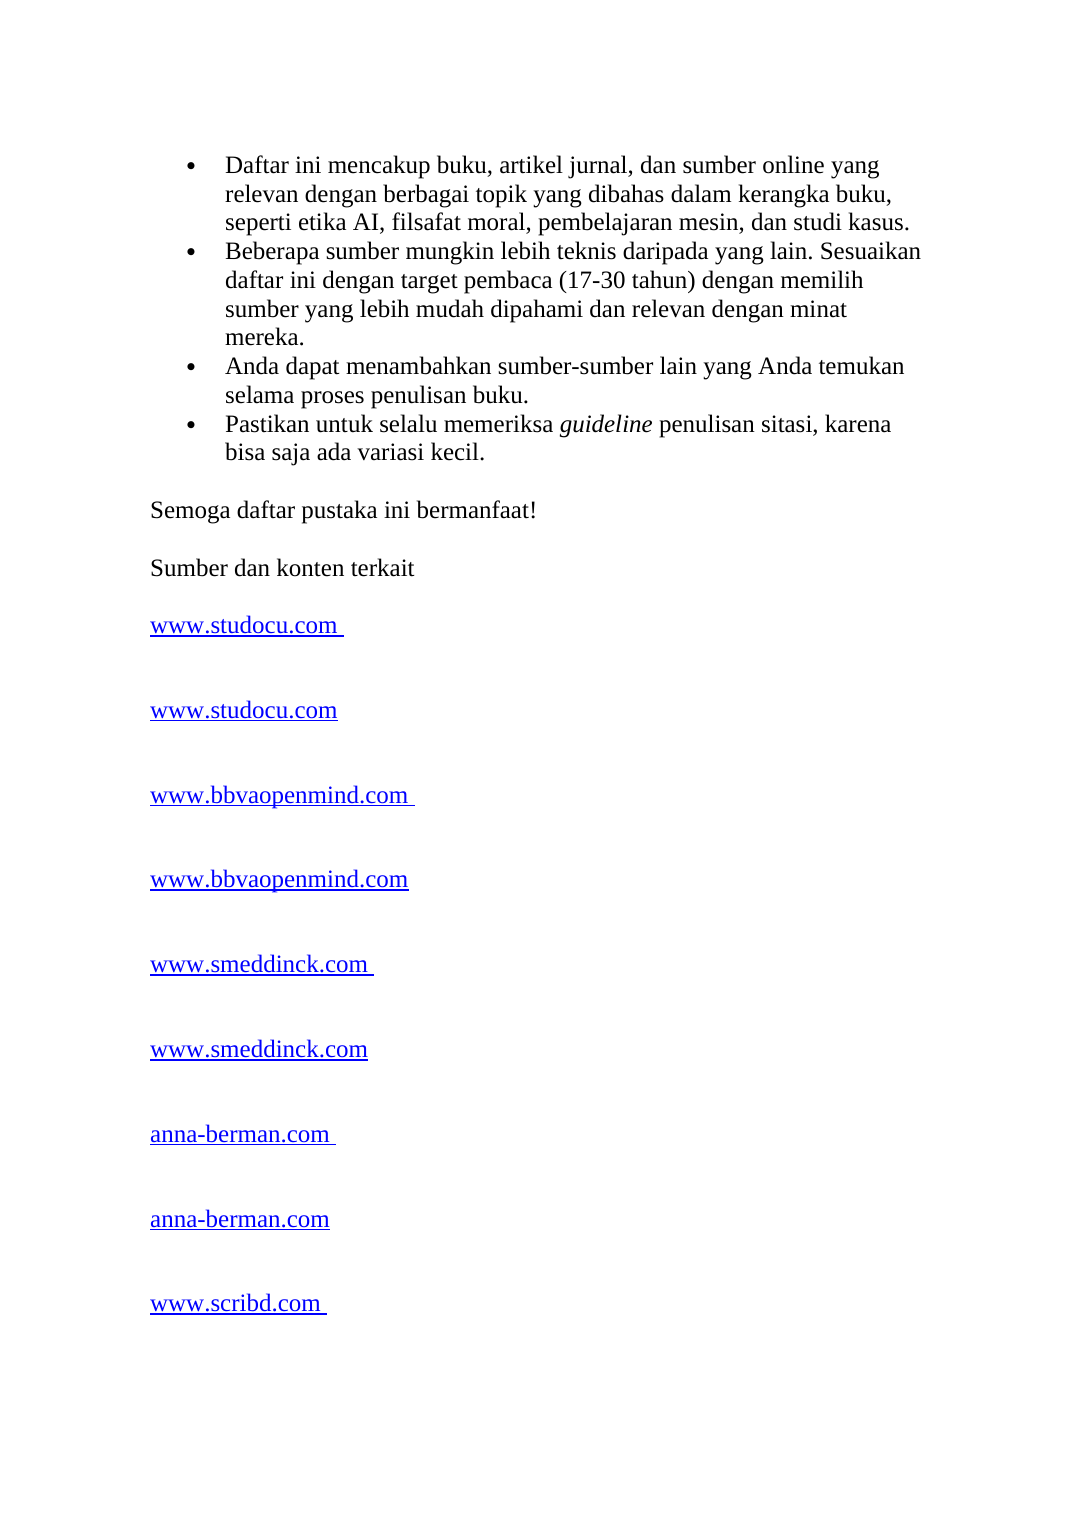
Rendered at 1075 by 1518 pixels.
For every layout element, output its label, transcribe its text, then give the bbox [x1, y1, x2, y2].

text anna-berman.com [150, 1119, 925, 1148]
text anna-berman.com [150, 1204, 925, 1232]
text www.smeddinck.com [150, 949, 925, 978]
text www.smeddinck.com [150, 1034, 925, 1063]
list Daftar ini mencakup buku, artikel jurnal, dan sumber online yang relevan dengan berbagai topik yang dibahas dalam kerangka buku, seperti etika AI, filsafat moral, pembelajaran mesin, dan studi kasus. [187, 150, 925, 236]
list Pastikan untuk selalu memeriksa guideline penulisan sitasi, karena bisa saja ada variasi kecil. [187, 409, 925, 466]
text www.studocu.com [150, 695, 925, 724]
text www.bbvaopenmind.com [150, 864, 925, 893]
text www.scribd.com [150, 1288, 925, 1317]
text Semoga daftar pustaka ini bermanfaat! [150, 495, 925, 524]
list Anda dapat menambahkan sumber-sumber lain yang Anda temukan selama proses penulisan buku. [187, 351, 925, 409]
text www.studocu.com [150, 610, 925, 639]
text Sumber dan konten terkait [150, 553, 925, 582]
text www.bbvaopenmind.com [150, 780, 925, 808]
list Beberapa sumber mungkin lebih teknis daripada yang lain. Sesuaikan daftar ini dengan target pembaca (17-30 tahun) dengan memilih sumber yang lebih mudah dipahami dan relevan dengan minat mereka. [187, 236, 925, 351]
